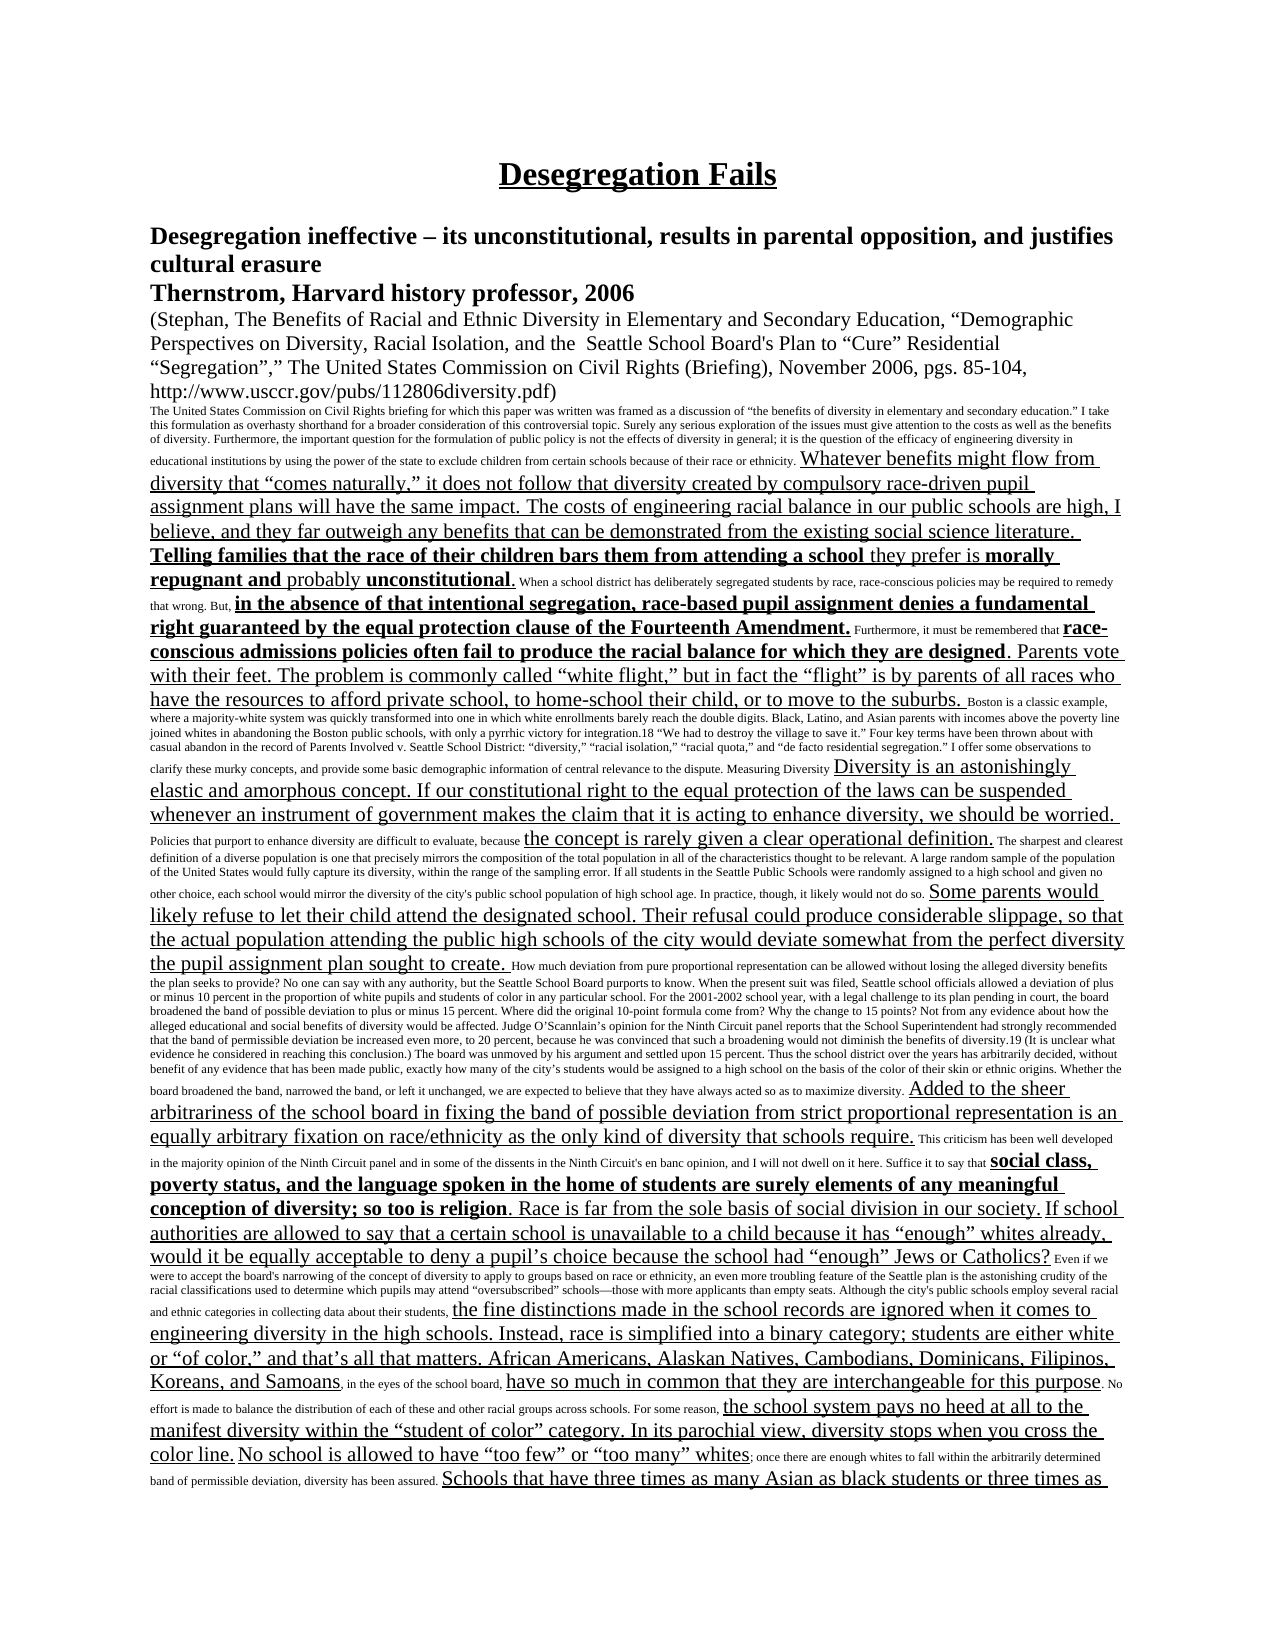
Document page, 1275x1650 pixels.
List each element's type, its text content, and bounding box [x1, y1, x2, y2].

subtitle Desegregation ineffective – its unconstitutional, results in parental opposition, and justifies cultural erasure [150, 221, 1125, 278]
text (Stephan, The Benefits of Racial and Ethnic Diversity in Elementary and Secondary Education, “Demographic Perspectives on Diversity, Racial Isolation, and the Seattle School Board's Plan to “Cure” Residential “Segregation”,” The United States Commission on Civil Rights (Briefing), November 2006, pgs. 85-104, http://www.usccr.gov/pubs/112806diversity.pdf) [150, 307, 1125, 403]
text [150, 949, 1125, 1490]
subtitle Desegregation Fails [150, 154, 1125, 192]
text Thernstrom, Harvard history professor, 2006 [150, 278, 1125, 307]
